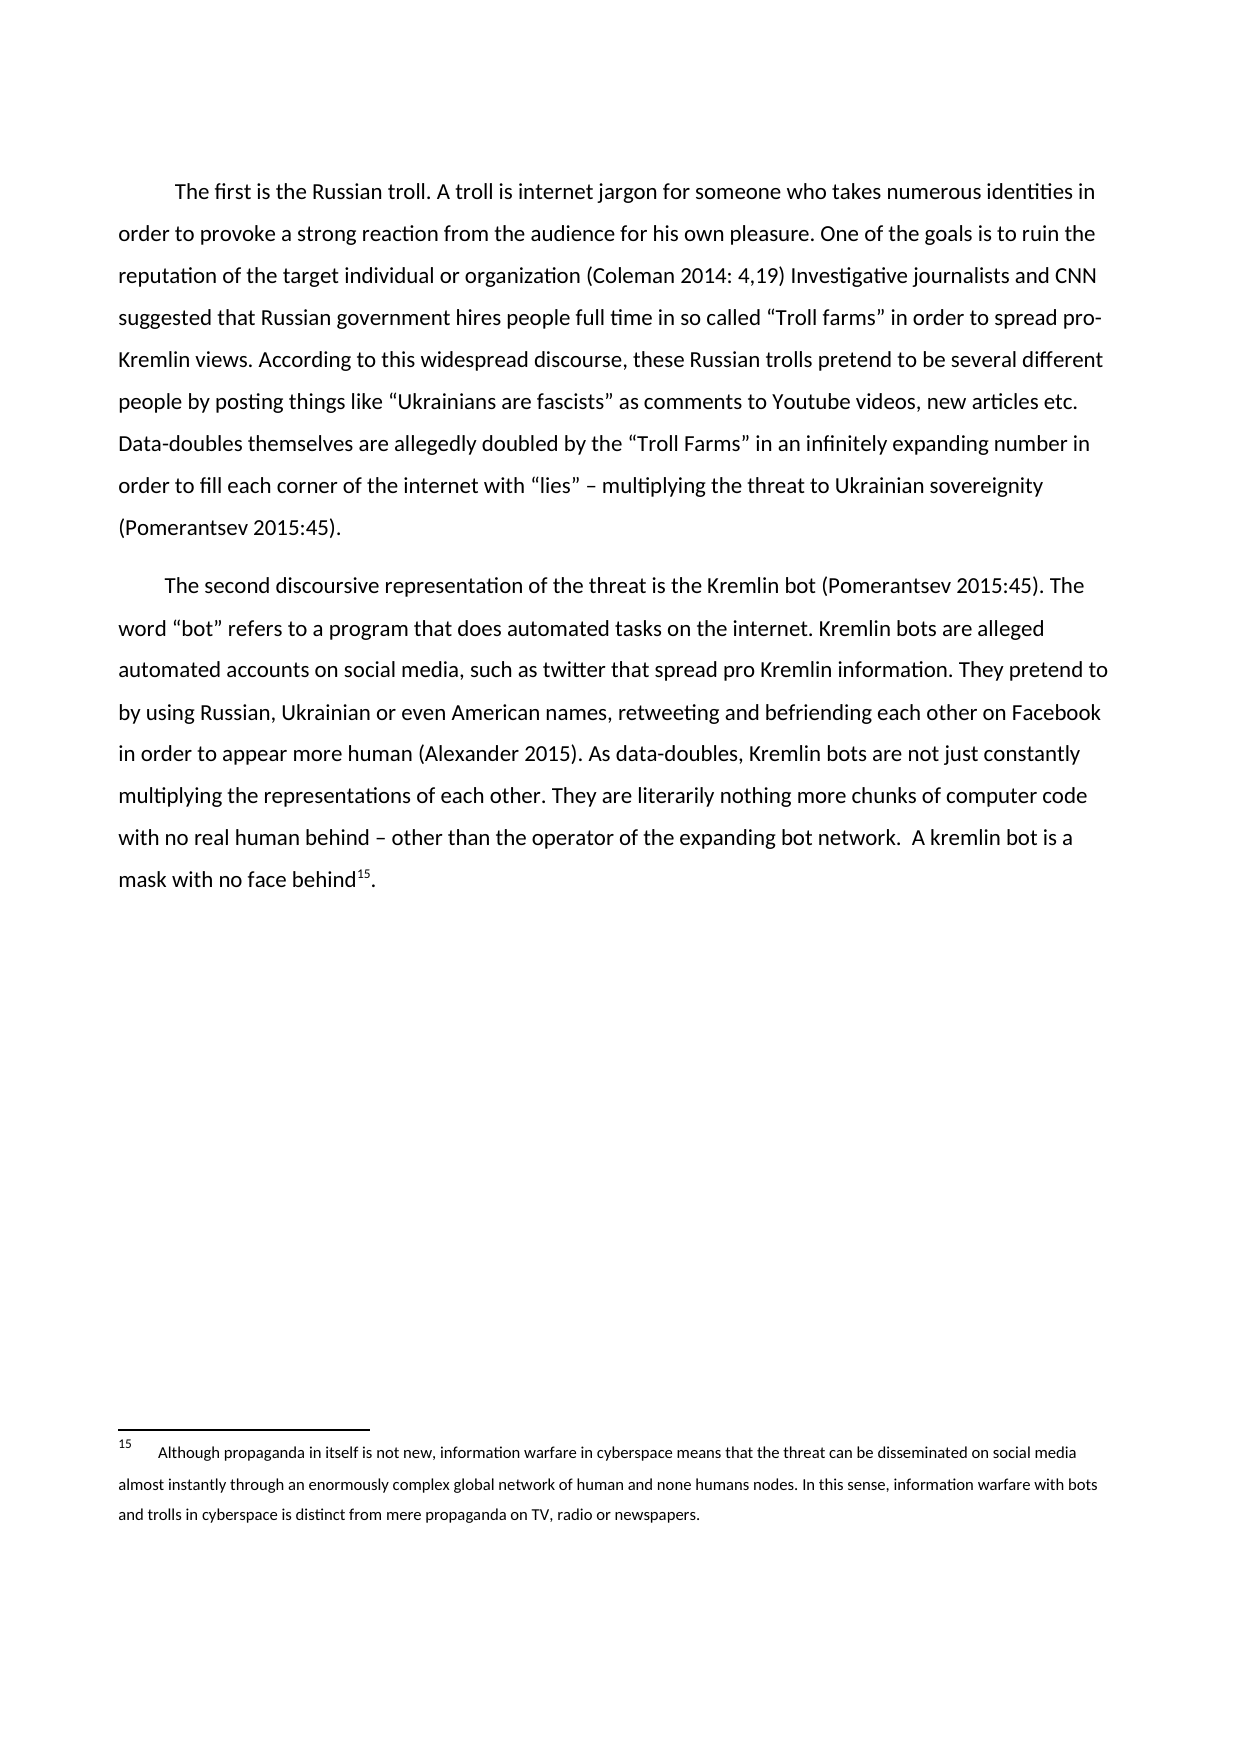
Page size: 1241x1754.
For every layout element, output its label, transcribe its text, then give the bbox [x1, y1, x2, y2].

text The second discoursive representation of the threat is the Kremlin bot (Pomerantsev 2015:45). The word “bot” refers to a program that does automated tasks on the internet. Kremlin bots are alleged automated accounts on social media, such as twitter that spread pro Kremlin information. They pretend to by using Russian, Ukrainian or even American names, retweeting and befriending each other on Facebook in order to appear more human (Alexander 2015). As data-doubles, Kremlin bots are not just constantly multiplying the representations of each other. They are literarily nothing more chunks of computer code with no real human behind – other than the operator of the expanding bot network. A kremlin bot is a mask with no face behind. [118, 572, 1122, 893]
text The first is the Russian troll. A troll is internet jargon for someone who takes numerous identities in order to provoke a strong reaction from the audience for his own pleasure. One of the goals is to ruin the reputation of the target individual or organization (Coleman 2014: 4,19) Investigative journalists and CNN suggested that Russian government hires people full time in so called “Troll farms” in order to spread pro-Kremlin views. According to this widespread discourse, these Russian trolls pretend to be several different people by posting things like “Ukrainians are fascists” as comments to Youtube videos, new articles etc. Data-doubles themselves are allegedly doubled by the “Troll Farms” in an infinitely expanding number in order to fill each corner of the internet with “lies” – multiplying the threat to Ukrainian sovereignity (Pomerantsev 2015:45). [118, 177, 1122, 541]
